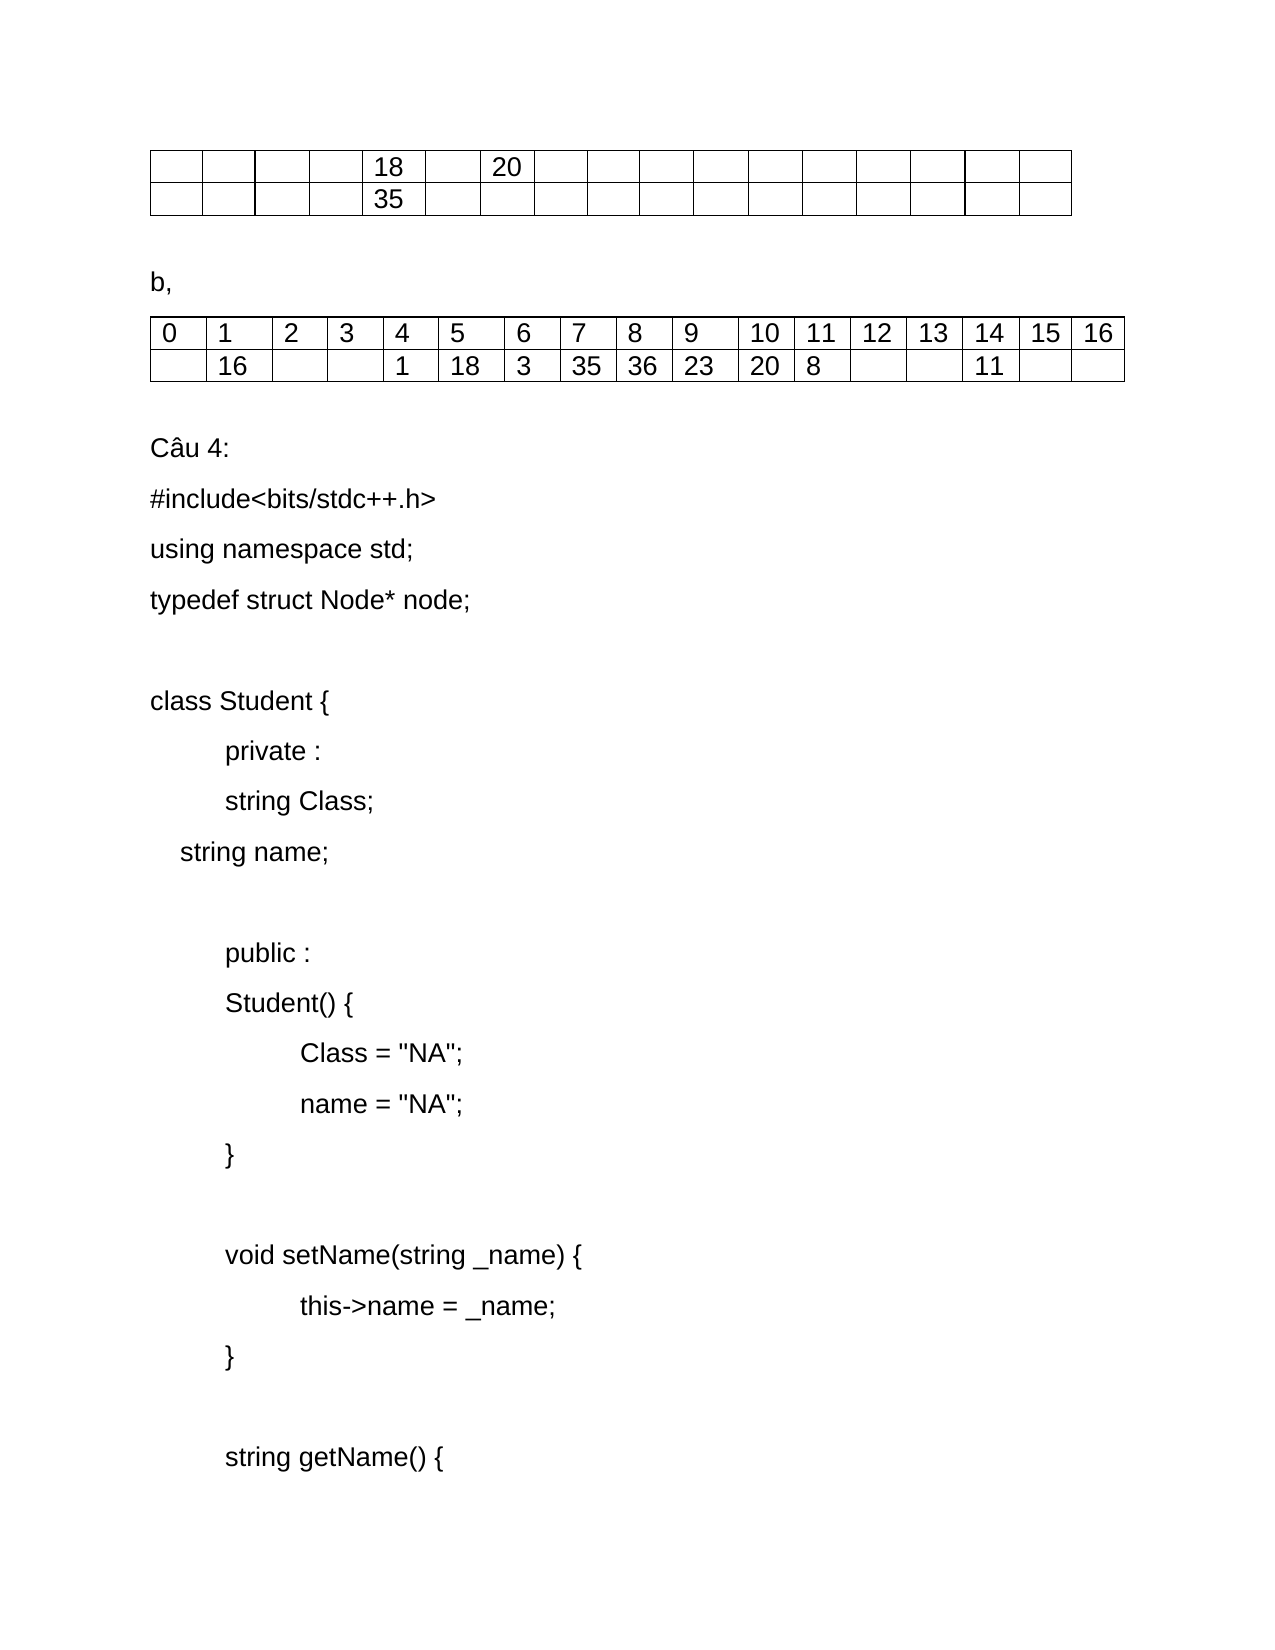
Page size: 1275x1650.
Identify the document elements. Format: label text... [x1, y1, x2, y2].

table_cell 20 [481, 151, 534, 182]
text b, [150, 266, 1125, 297]
table_cell [273, 350, 327, 381]
table_header 2 [273, 318, 327, 349]
table_header 4 [384, 318, 438, 349]
table_cell 35 [363, 183, 425, 214]
table_header 8 [617, 318, 672, 349]
table_cell [535, 151, 587, 182]
table_cell [256, 151, 309, 182]
table_cell 36 [617, 350, 672, 381]
table_header 7 [561, 318, 616, 349]
table_cell [911, 183, 964, 214]
table_cell [911, 151, 964, 182]
table_cell 16 [207, 350, 272, 381]
table_header 3 [328, 318, 383, 349]
table_header 6 [505, 318, 560, 349]
table_cell [966, 151, 1019, 182]
text Student() { [150, 987, 1125, 1018]
text } [150, 1138, 1125, 1169]
table_cell [203, 151, 254, 182]
table_cell [857, 151, 910, 182]
text Class = "NA"; [150, 1037, 1125, 1069]
table_cell 20 [739, 350, 794, 381]
table_cell [203, 183, 254, 214]
text string getName() { [150, 1441, 1125, 1472]
text } [150, 1340, 1125, 1371]
text public : [150, 937, 1125, 968]
table_cell 18 [439, 350, 504, 381]
table_cell [310, 183, 362, 214]
table_cell 3 [505, 350, 560, 381]
text string Class; [150, 785, 1125, 817]
text using namespace std; [150, 533, 1125, 564]
table_cell [328, 350, 383, 381]
table_header 15 [1020, 318, 1071, 349]
table_header 11 [795, 318, 850, 349]
table_cell [803, 183, 856, 214]
table_cell [803, 151, 856, 182]
table_cell [1072, 350, 1124, 381]
text typedef struct Node* node; [150, 584, 1125, 615]
table_header 10 [739, 318, 794, 349]
table_cell [256, 183, 309, 214]
text void setName(string _name) { [150, 1239, 1125, 1270]
table_cell [640, 183, 693, 214]
text #include<bits/stdc++.h> [150, 483, 1125, 514]
table_cell [694, 183, 748, 214]
table_cell 18 [363, 151, 425, 182]
table_header 9 [673, 318, 738, 349]
table_cell [426, 151, 480, 182]
table_cell 11 [963, 350, 1019, 381]
table_header 12 [851, 318, 906, 349]
text string name; [150, 836, 1125, 867]
text class Student { [150, 684, 1125, 716]
text this->name = _name; [150, 1289, 1125, 1321]
table_cell [151, 183, 202, 214]
table_cell 1 [384, 350, 438, 381]
table_cell [1020, 151, 1071, 182]
text private : [150, 735, 1125, 766]
table_cell [535, 183, 587, 214]
table_cell [426, 183, 480, 214]
table_cell [151, 350, 206, 381]
table_cell [1020, 350, 1071, 381]
table_cell [481, 183, 534, 214]
table_cell [907, 350, 962, 381]
table_header 0 [151, 318, 206, 349]
table_cell [857, 183, 910, 214]
table_cell [151, 151, 202, 182]
table_cell [640, 151, 693, 182]
table_header 14 [963, 318, 1019, 349]
table_cell 23 [673, 350, 738, 381]
table_cell [1020, 183, 1071, 214]
table_cell 35 [561, 350, 616, 381]
table_cell [310, 151, 362, 182]
table_header 5 [439, 318, 504, 349]
table_cell [694, 151, 748, 182]
text name = "NA"; [150, 1088, 1125, 1119]
table_header 1 [207, 318, 272, 349]
table_cell 8 [795, 350, 850, 381]
table_cell [588, 151, 639, 182]
table_cell [851, 350, 906, 381]
table_cell [966, 183, 1019, 214]
table_cell [749, 183, 802, 214]
text Câu 4: [150, 432, 1125, 464]
table_header 16 [1072, 318, 1124, 349]
table_cell [749, 151, 802, 182]
table_cell [588, 183, 639, 214]
table_header 13 [907, 318, 962, 349]
